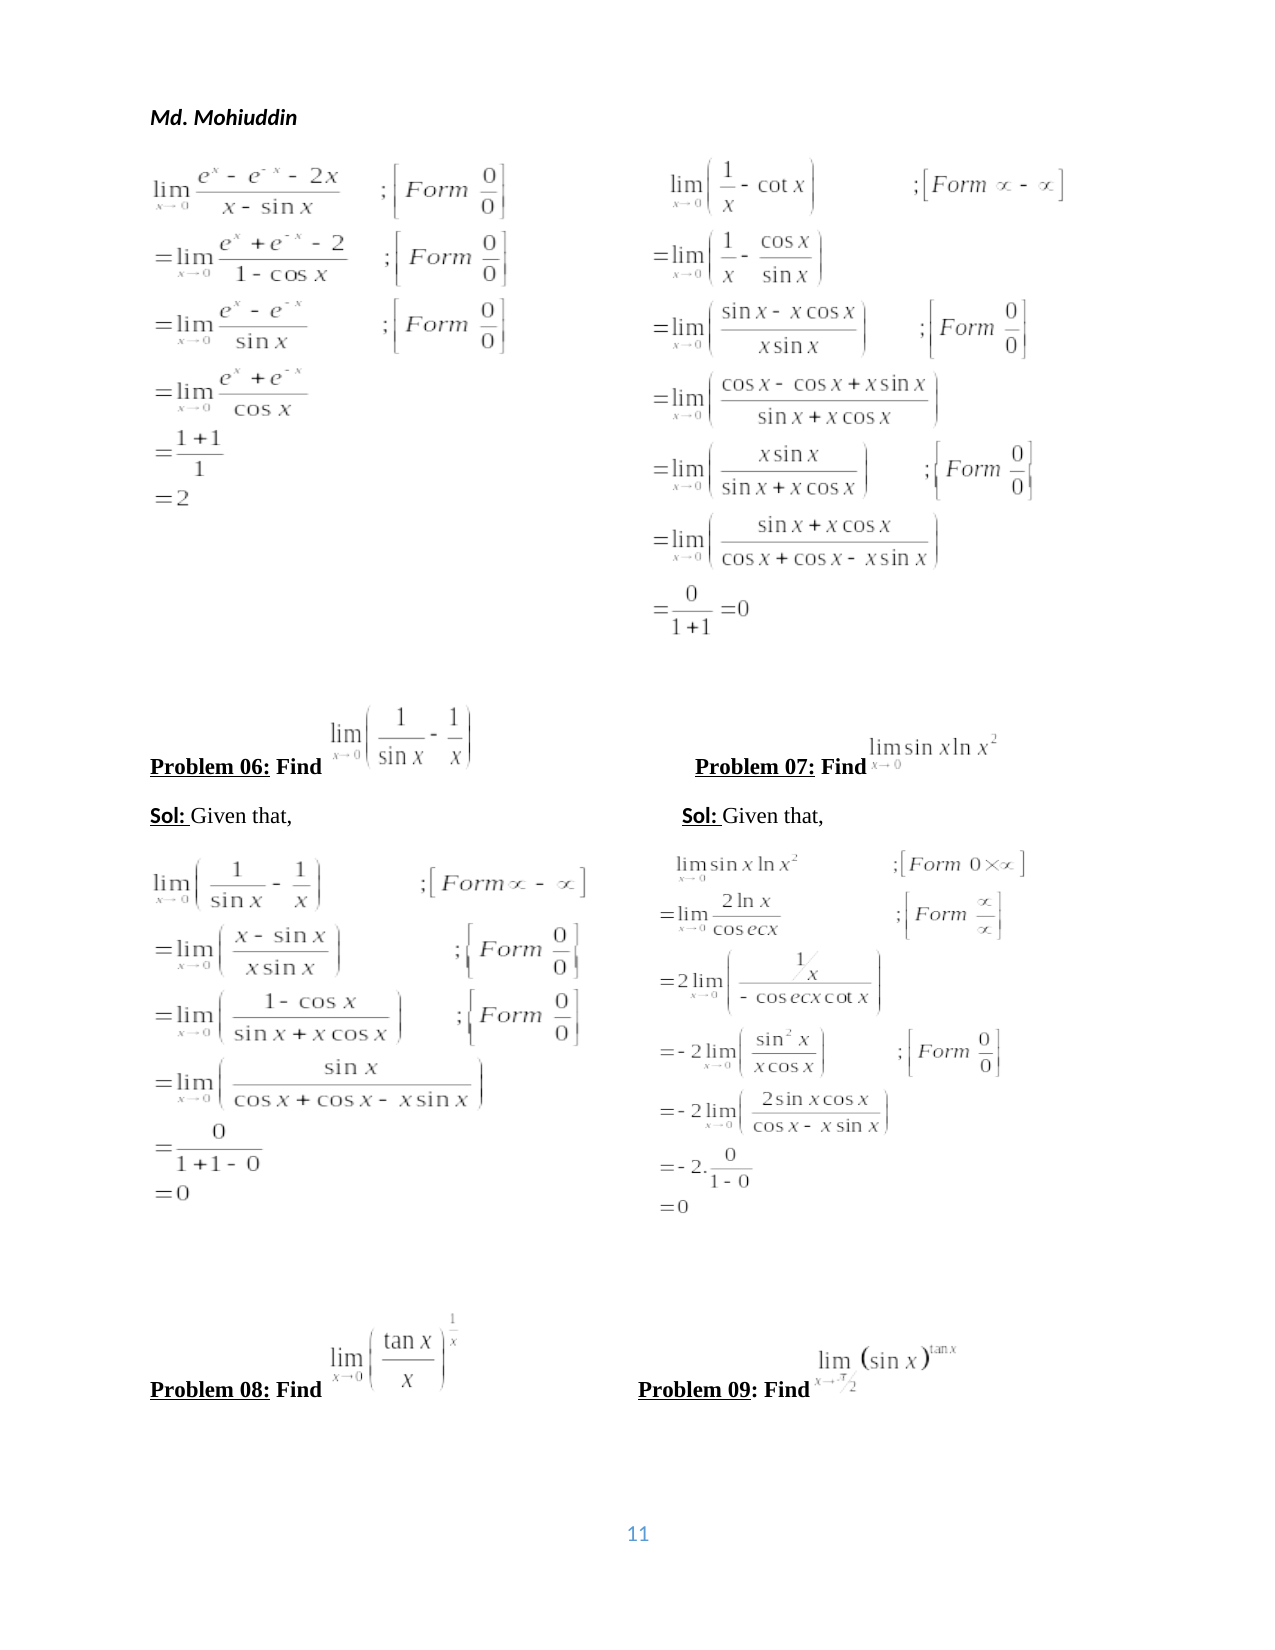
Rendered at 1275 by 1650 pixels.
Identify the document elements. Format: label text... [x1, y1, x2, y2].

text Sol: Given that, Sol: Given that, [150, 801, 1125, 829]
text Problem 06: Find Problem 07: Find [150, 699, 1125, 779]
text Problem 08: Find Problem 09: Find [150, 1307, 1125, 1402]
